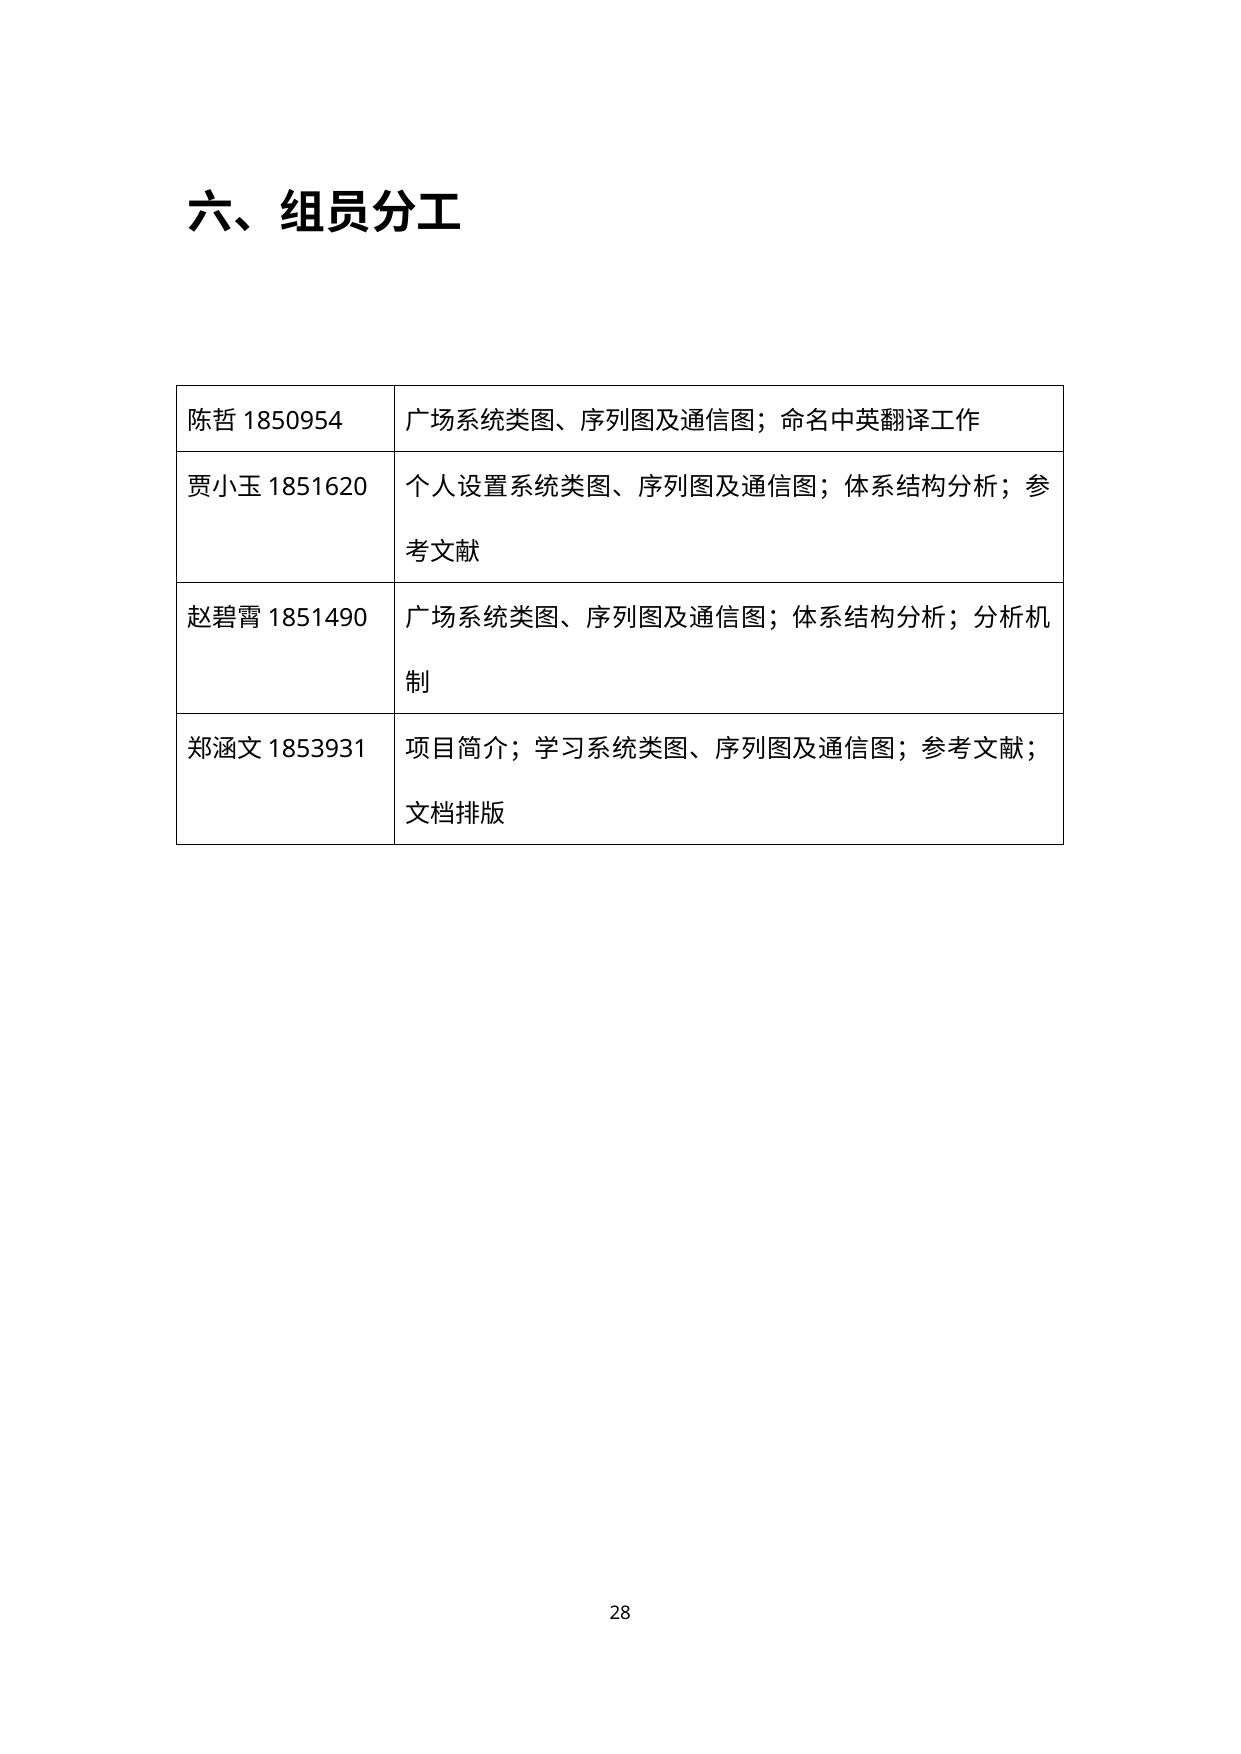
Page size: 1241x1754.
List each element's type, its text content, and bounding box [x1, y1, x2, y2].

table_cell 郑涵文1853931 [177, 714, 394, 844]
table_cell 项目简介；学习系统类图、序列图及通信图；参考文献；文档排版 [395, 714, 1063, 844]
table_header 广场系统类图、序列图及通信图；命名中英翻译工作 [395, 386, 1063, 451]
table_cell 广场系统类图、序列图及通信图；体系结构分析；分析机制 [395, 583, 1063, 713]
table_cell 赵碧霄1851490 [177, 583, 394, 713]
subtitle 六、组员分工 [187, 160, 1053, 257]
table_cell 个人设置系统类图、序列图及通信图；体系结构分析；参考文献 [395, 452, 1063, 582]
table_header 陈哲1850954 [177, 386, 394, 451]
table_cell 贾小玉1851620 [177, 452, 394, 582]
